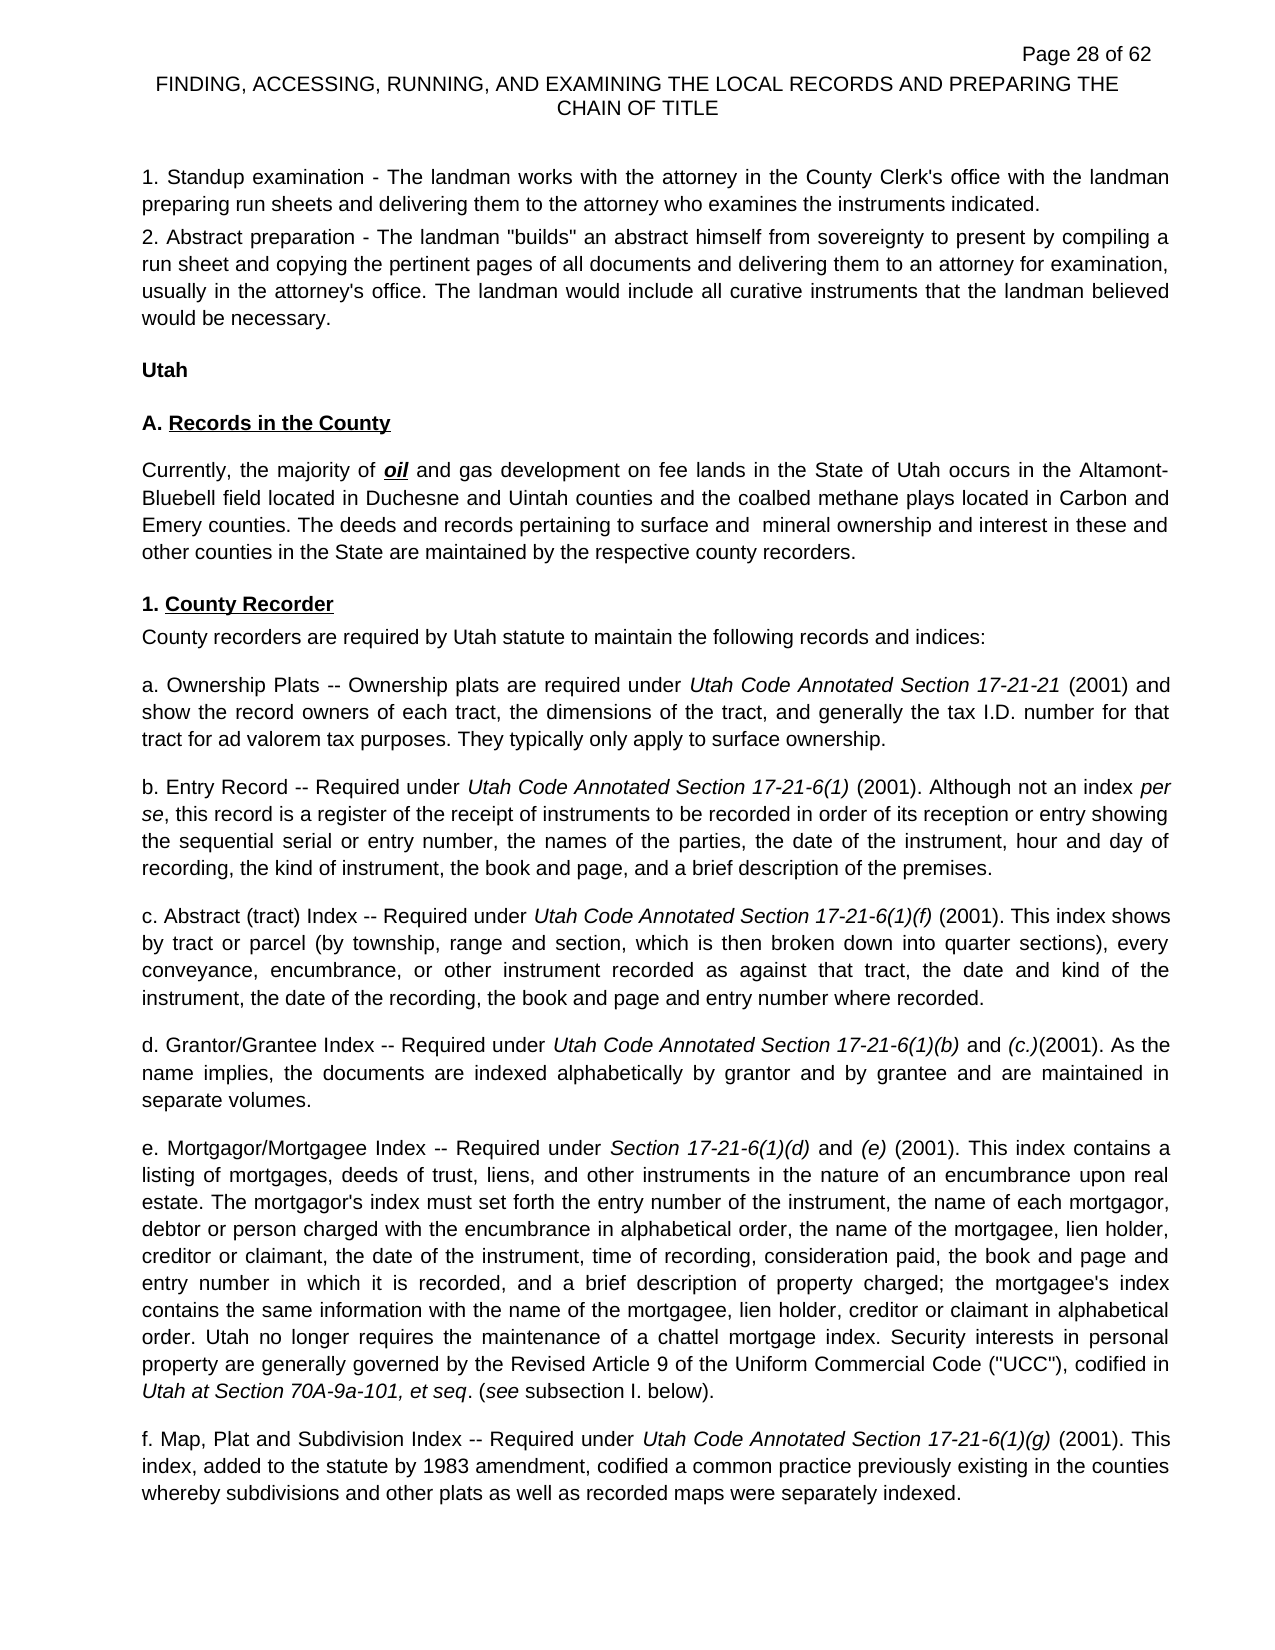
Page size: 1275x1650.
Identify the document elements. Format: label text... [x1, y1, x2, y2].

text a. Ownership Plats -- Ownership plats are required under Utah Code Annotated Section 17-21-21 (2001) and show the record owners of each tract, the dimensions of the tract, and generally the tax I.D. number for that tract for ad valorem tax purposes. They typically only apply to surface ownership. [142, 670, 1171, 751]
text 1. Standup examination - The landman works with the attorney in the County Clerk's office with the landman preparing run sheets and delivering them to the attorney who examines the instruments indicated. [142, 161, 1171, 216]
text d. Grantor/Grantee Index -- Required under Utah Code Annotated Section 17-21-6(1)(b) and (c.)(2001). As the name implies, the documents are indexed alphabetically by grantor and by grantee and are maintained in separate volumes. [142, 1030, 1171, 1111]
text e. Mortgagor/Mortgagee Index -- Required under Section 17-21-6(1)(d) and (e) (2001). This index contains a listing of mortgages, deeds of trust, liens, and other instruments in the nature of an encumbrance upon real estate. The mortgagor's index must set forth the entry number of the instrument, the name of each mortgagor, debtor or person charged with the encumbrance in alphabetical order, the name of the mortgagee, lien holder, creditor or claimant, the date of the instrument, time of recording, consideration paid, the book and page and entry number in which it is recorded, and a brief description of property charged; the mortgagee's index contains the same information with the name of the mortgagee, lien holder, creditor or claimant in alphabetical order. Utah no longer requires the maintenance of a chattel mortgage index. Security interests in personal property are generally governed by the Revised Article 9 of the Uniform Commercial Code ("UCC"), codified in Utah at Section 70A-9a-101, et seq. (see subsection I. below). [142, 1132, 1171, 1403]
text f. Map, Plat and Subdivision Index -- Required under Utah Code Annotated Section 17-21-6(1)(g) (2001). This index, added to the statute by 1983 amendment, codified a common practice previously existing in the counties whereby subdivisions and other plats as well as recorded maps were separately indexed. [142, 1424, 1171, 1505]
text Utah [142, 355, 1171, 382]
text County recorders are required by Utah statute to maintain the following records and indices: [142, 622, 1171, 649]
text A. Records in the County [142, 407, 1171, 434]
text c. Abstract (tract) Index -- Required under Utah Code Annotated Section 17-21-6(1)(f) (2001). This index shows by tract or parcel (by township, range and section, which is then broken down into quarter sections), every conveyance, encumbrance, or other instrument recorded as against that tract, the date and kind of the instrument, the date of the recording, the book and page and entry number where recorded. [142, 901, 1171, 1009]
text b. Entry Record -- Required under Utah Code Annotated Section 17-21-6(1) (2001). Although not an index per se, this record is a register of the receipt of instruments to be recorded in order of its reception or entry showing the sequential serial or entry number, the names of the parties, the date of the instrument, hour and day of recording, the kind of instrument, the book and page, and a brief description of the premises. [142, 772, 1171, 880]
text 1. County Recorder [142, 588, 1171, 616]
text 2. Abstract preparation - The landman "builds" an abstract himself from sovereignty to present by compiling a run sheet and copying the pertinent pages of all documents and delivering them to an attorney for examination, usually in the attorney's office. The landman would include all curative instruments that the landman believed would be necessary. [142, 222, 1171, 330]
text Currently, the majority of oil and gas development on fee lands in the State of Utah occurs in the Altamont-Bluebell field located in Duchesne and Uintah counties and the coalbed methane plays located in Carbon and Emery counties. The deeds and records pertaining to surface and mineral ownership and interest in these and other counties in the State are maintained by the respective county recorders. [142, 455, 1171, 563]
